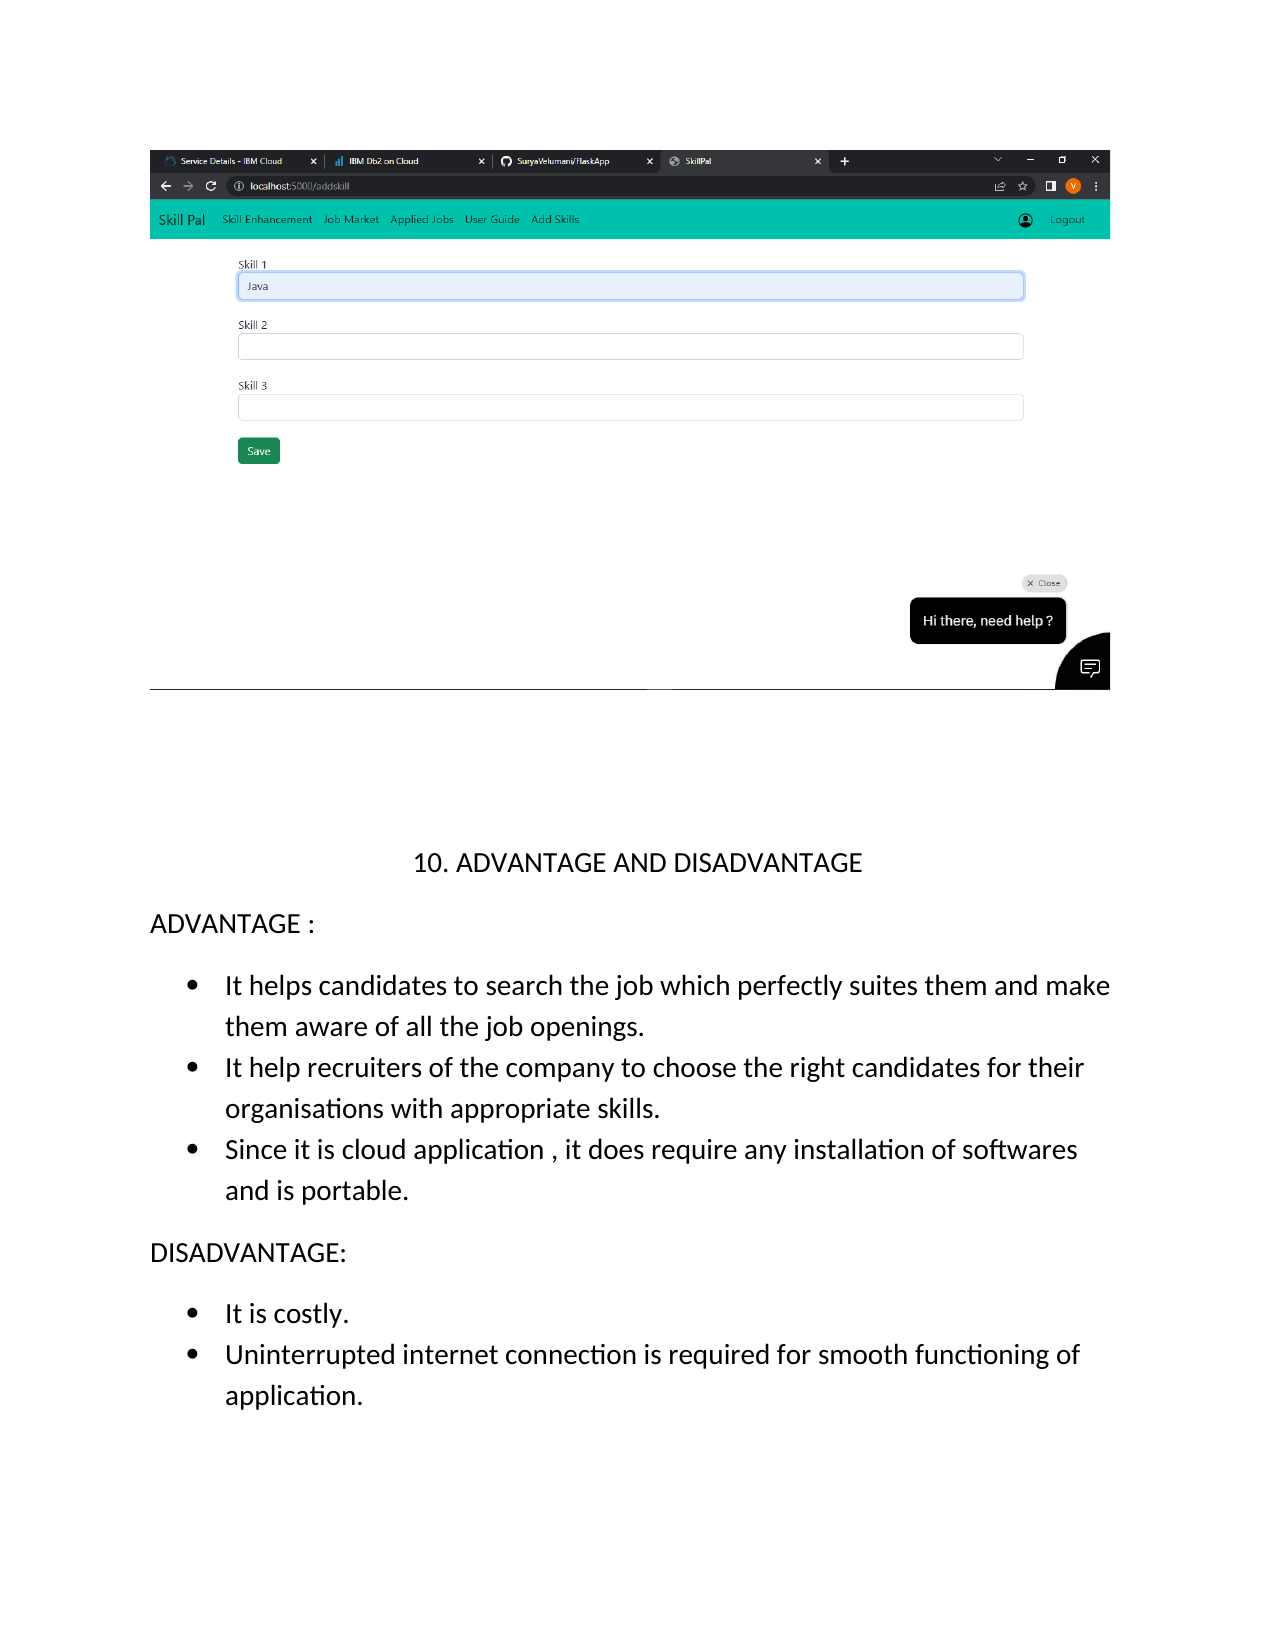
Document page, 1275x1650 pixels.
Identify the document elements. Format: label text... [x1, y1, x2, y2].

list Uninterrupted internet connection is required for smooth functioning of application. [187, 1336, 1082, 1413]
list It helps candidates to search the job which perfectly suites them and make them aware of all the job openings. [187, 967, 1111, 1044]
picture [150, 150, 1110, 690]
text DISADVANTAGE: [150, 1234, 1267, 1269]
list It help recruiters of the company to choose the right candidates for their organisations with appropriate skills. [187, 1049, 1086, 1126]
text ADVANTAGE : [150, 906, 1267, 941]
list Since it is cloud application , it does require any installation of softwares and is portable. [187, 1131, 1080, 1207]
list ADVANTAGE AND DISADVANTAGE [412, 844, 1267, 879]
list It is costly. [187, 1295, 1267, 1331]
